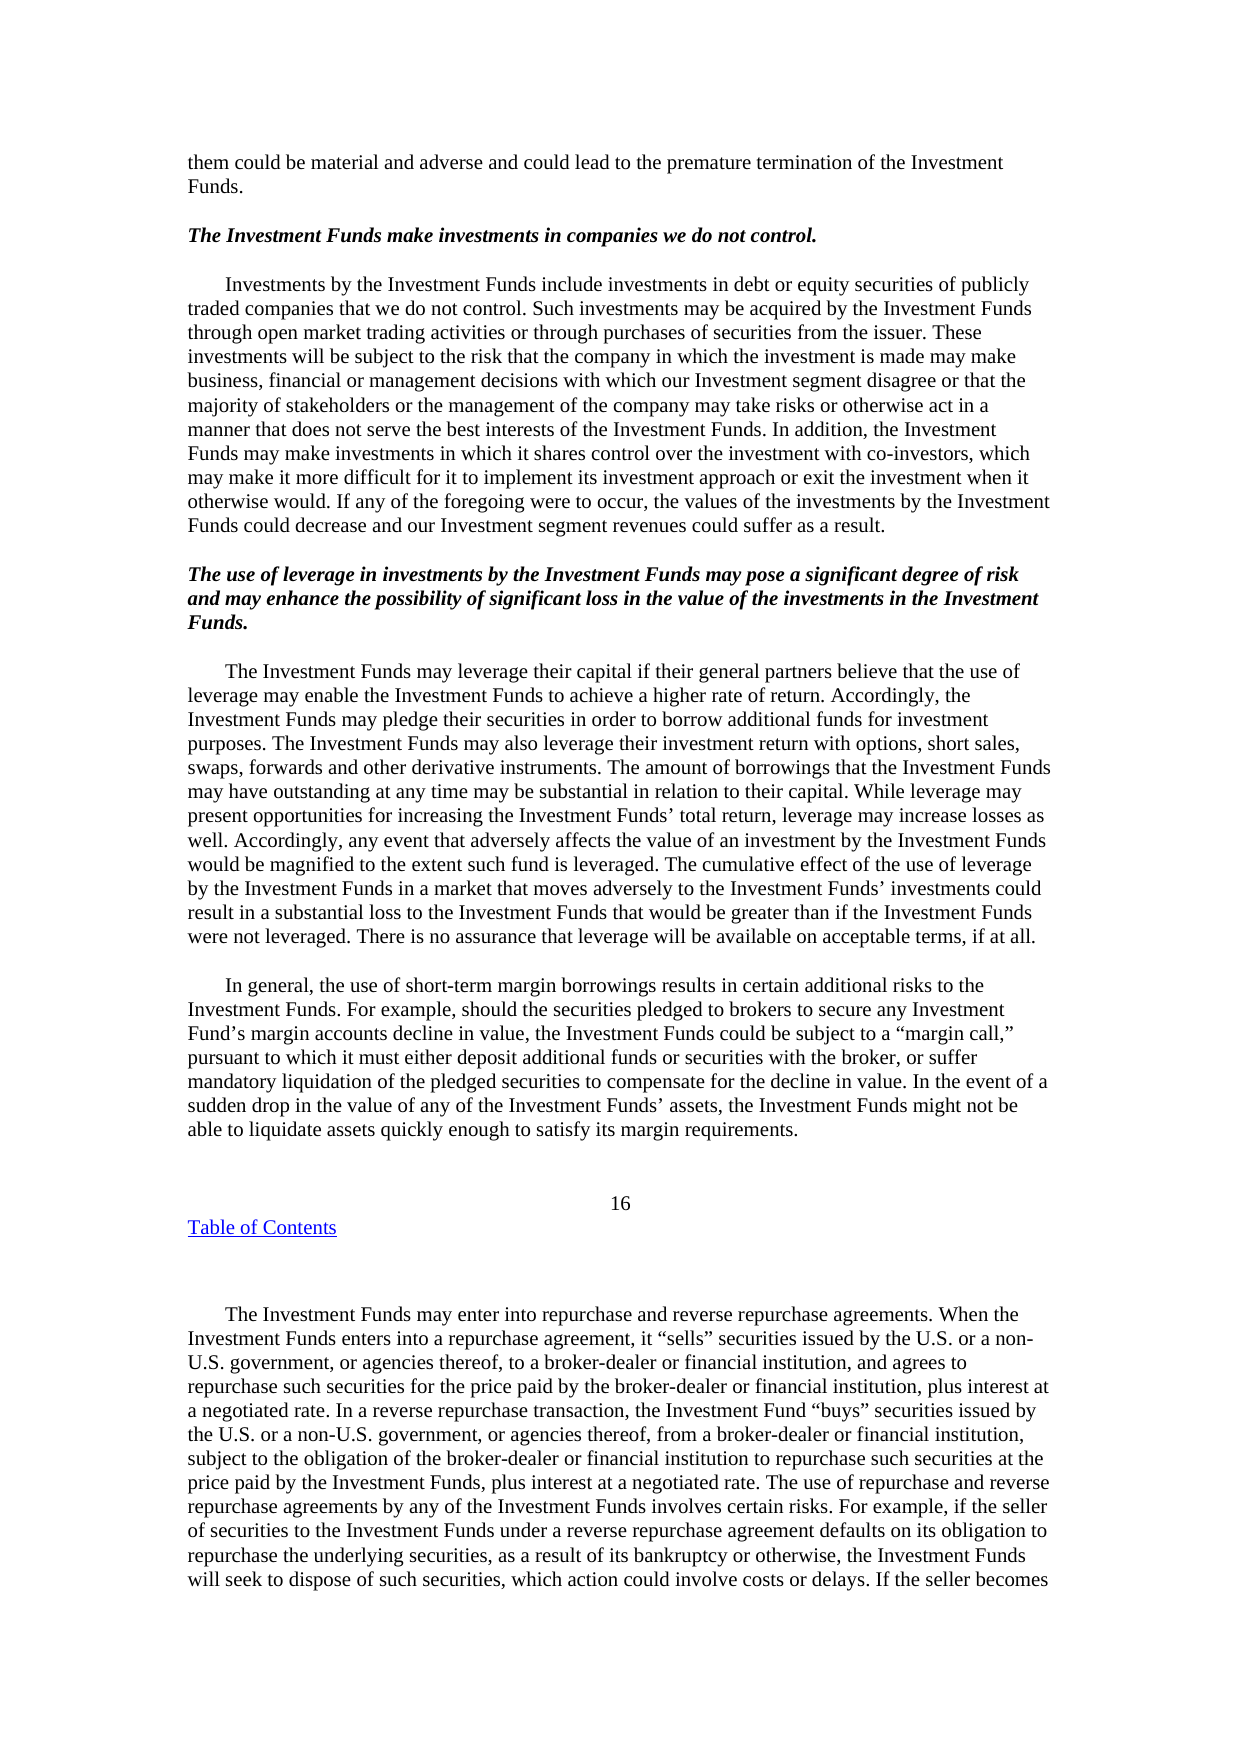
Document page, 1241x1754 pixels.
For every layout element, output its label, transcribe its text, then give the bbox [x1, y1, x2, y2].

text The use of leverage in investments by the Investment Funds may pose a significant degree of risk and may enhance the possibility of significant loss in the value of the investments in the Investment Funds. [187, 562, 1053, 634]
text The Investment Funds make investments in companies we do not control. [187, 223, 1053, 247]
text Investments by the Investment Funds include investments in debt or equity securities of publicly traded companies that we do not control. Such investments may be acquired by the Investment Funds through open market trading activities or through purchases of securities from the issuer. These investments will be subject to the risk that the company in which the investment is made may make business, financial or management decisions with which our Investment segment disagree or that the majority of stakeholders or the management of the company may take risks or otherwise act in a manner that does not serve the best interests of the Investment Funds. In addition, the Investment Funds may make investments in which it shares control over the investment with co-investors, which may make it more difficult for it to implement its investment approach or exit the investment when it otherwise would. If any of the foregoing were to occur, the values of the investments by the Investment Funds could decrease and our Investment segment revenues could suffer as a result. [187, 272, 1053, 537]
text In general, the use of short-term margin borrowings results in certain additional risks to the Investment Funds. For example, should the securities pledged to brokers to secure any Investment Fund’s margin accounts decline in value, the Investment Funds could be subject to a “margin call,” pursuant to which it must either deposit additional funds or securities with the broker, or suffer mandatory liquidation of the pledged securities to compensate for the decline in value. In the event of a sudden drop in the value of any of the Investment Funds’ assets, the Investment Funds might not be able to liquidate assets quickly enough to satisfy its margin requirements. [187, 973, 1053, 1141]
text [187, 150, 1053, 198]
text The Investment Funds may leverage their capital if their general partners believe that the use of leverage may enable the Investment Funds to achieve a higher rate of return. Accordingly, the Investment Funds may pledge their securities in order to borrow additional funds for investment purposes. The Investment Funds may also leverage their investment return with options, short sales, swaps, forwards and other derivative instruments. The amount of borrowings that the Investment Funds may have outstanding at any time may be substantial in relation to their capital. While leverage may present opportunities for increasing the Investment Funds’ total return, leverage may increase losses as well. Accordingly, any event that adversely affects the value of an investment by the Investment Funds would be magnified to the extent such fund is leveraged. The cumulative effect of the use of leverage by the Investment Funds in a market that moves adversely to the Investment Funds’ investments could result in a substantial loss to the Investment Funds that would be greater than if the Investment Funds were not leveraged. There is no assurance that leverage will be available on acceptable terms, if at all. [187, 659, 1053, 948]
text 16 [187, 1191, 1053, 1215]
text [187, 1302, 1053, 1591]
text Table of Contents [187, 1215, 1053, 1239]
